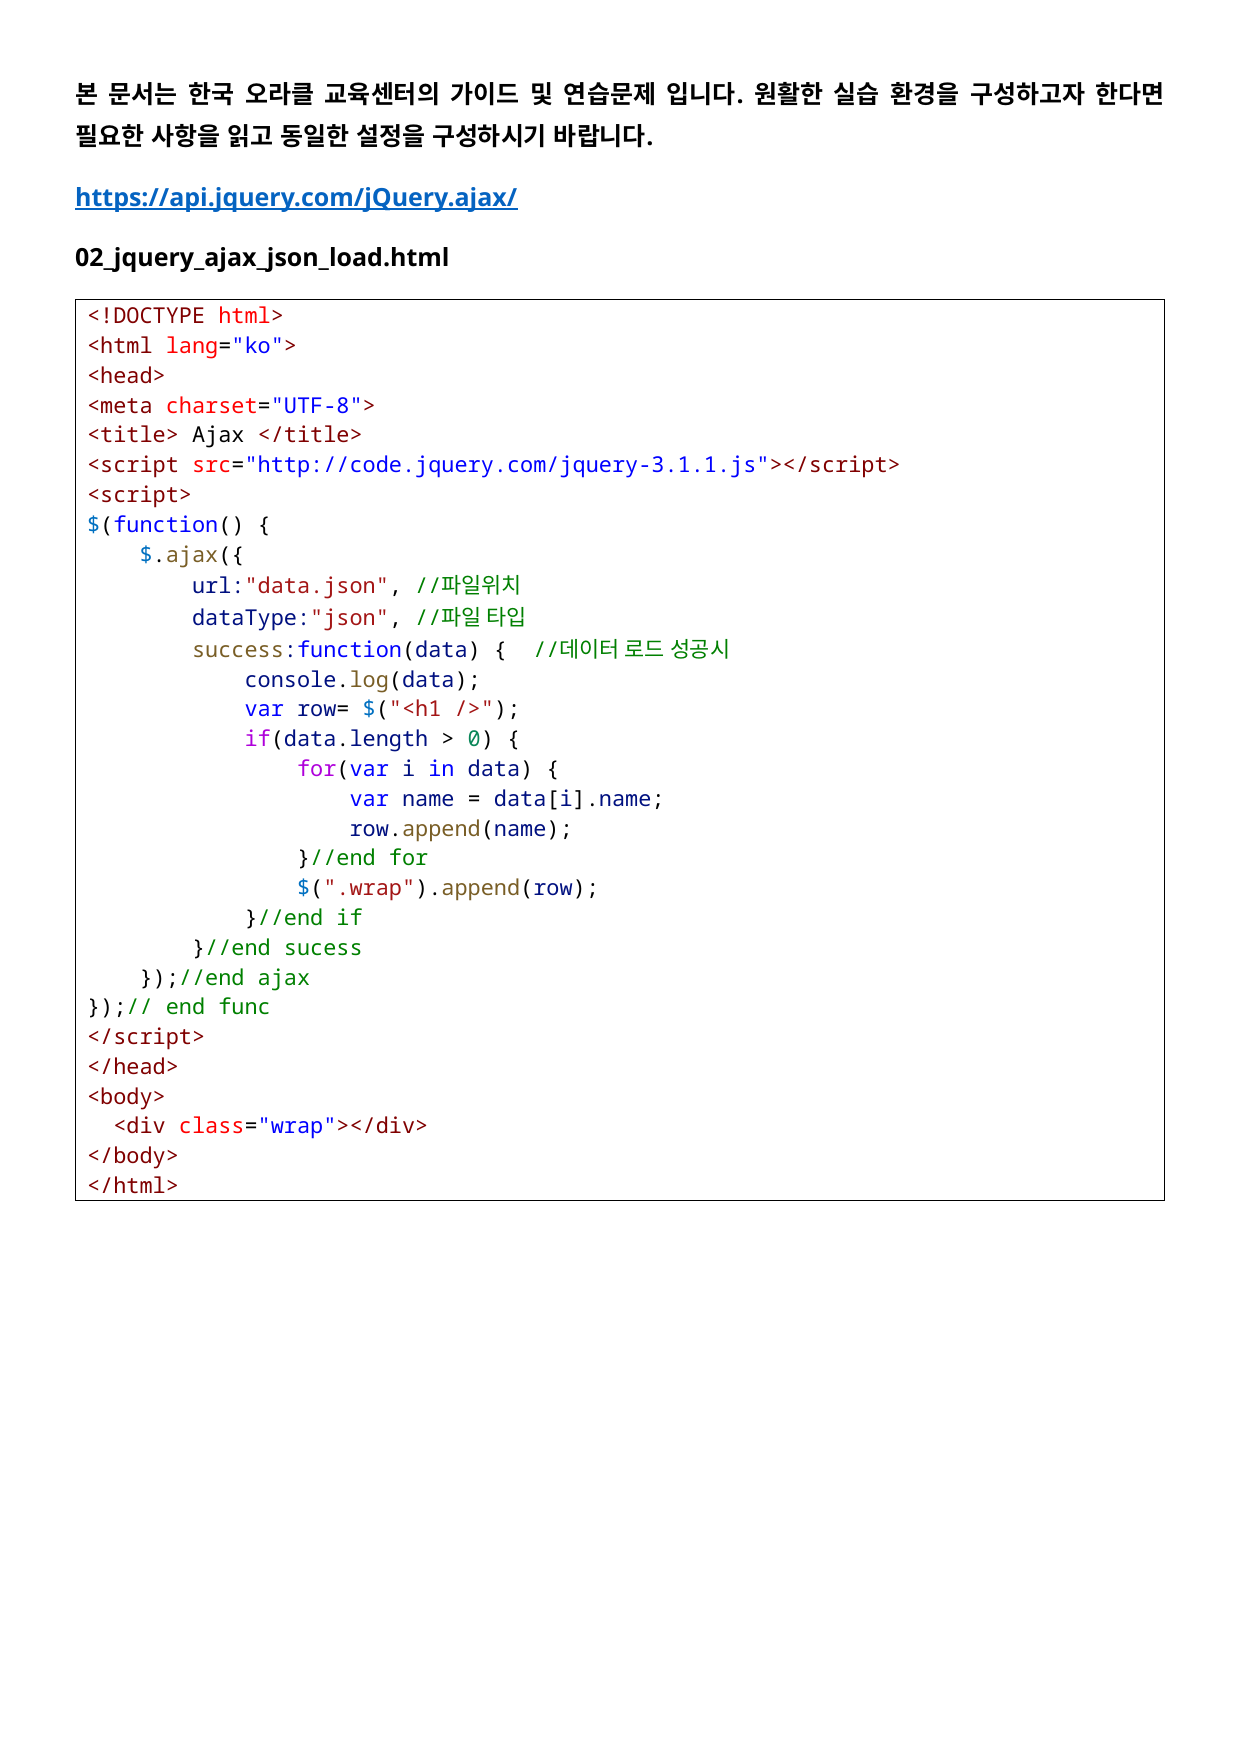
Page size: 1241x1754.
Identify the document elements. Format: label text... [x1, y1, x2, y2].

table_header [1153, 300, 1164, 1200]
text 본 문서는 한국 오라클 교육센터의 가이드 및 연습문제 입니다. 원활한 실습 환경을 구성하고자 한다면 필요한 사항을 읽고 동일한 설정을 구성하시기 바랍니다. [75, 75, 1165, 153]
text 02_jquery_ajax_json_load.html [75, 239, 1165, 273]
text https://api.jquery.com/jQuery.ajax/ [75, 179, 1165, 213]
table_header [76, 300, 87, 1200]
